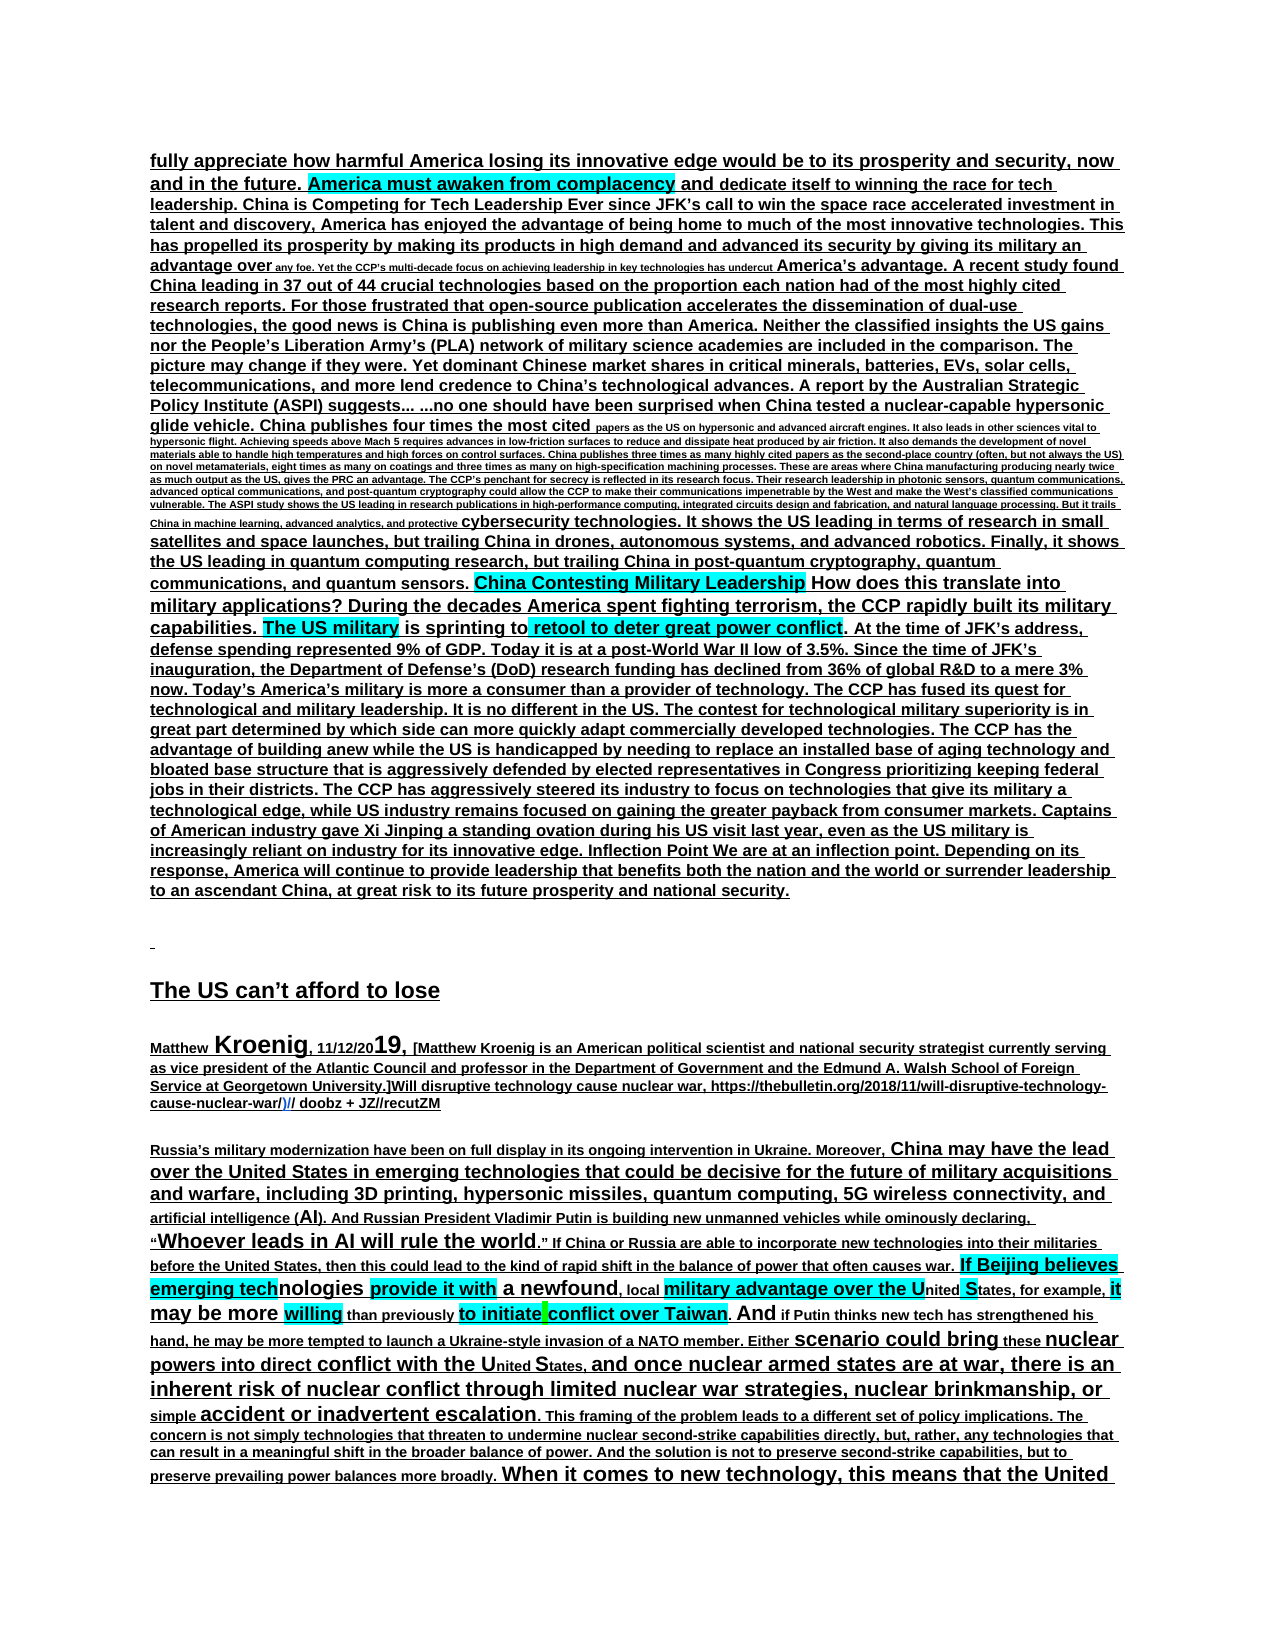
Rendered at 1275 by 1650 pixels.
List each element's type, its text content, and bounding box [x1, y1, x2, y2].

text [150, 233, 1125, 484]
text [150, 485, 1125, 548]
subtitle The US can’t afford to lose [150, 977, 1125, 1003]
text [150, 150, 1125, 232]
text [150, 1138, 1125, 1486]
text Matthew Kroenig, 11/12/2019, [Matthew Kroenig is an American political scientist and national security strategist currently serving as vice president of the Atlantic Council and professor in the Department of Government and the Edmund A. Walsh School of Foreign Service at Georgetown University.]Will disruptive technology cause nuclear war, https://thebulletin.org/2018/11/will-disruptive-technology-cause-nuclear-war/)// doobz + JZ//recutZM [150, 1030, 1125, 1112]
